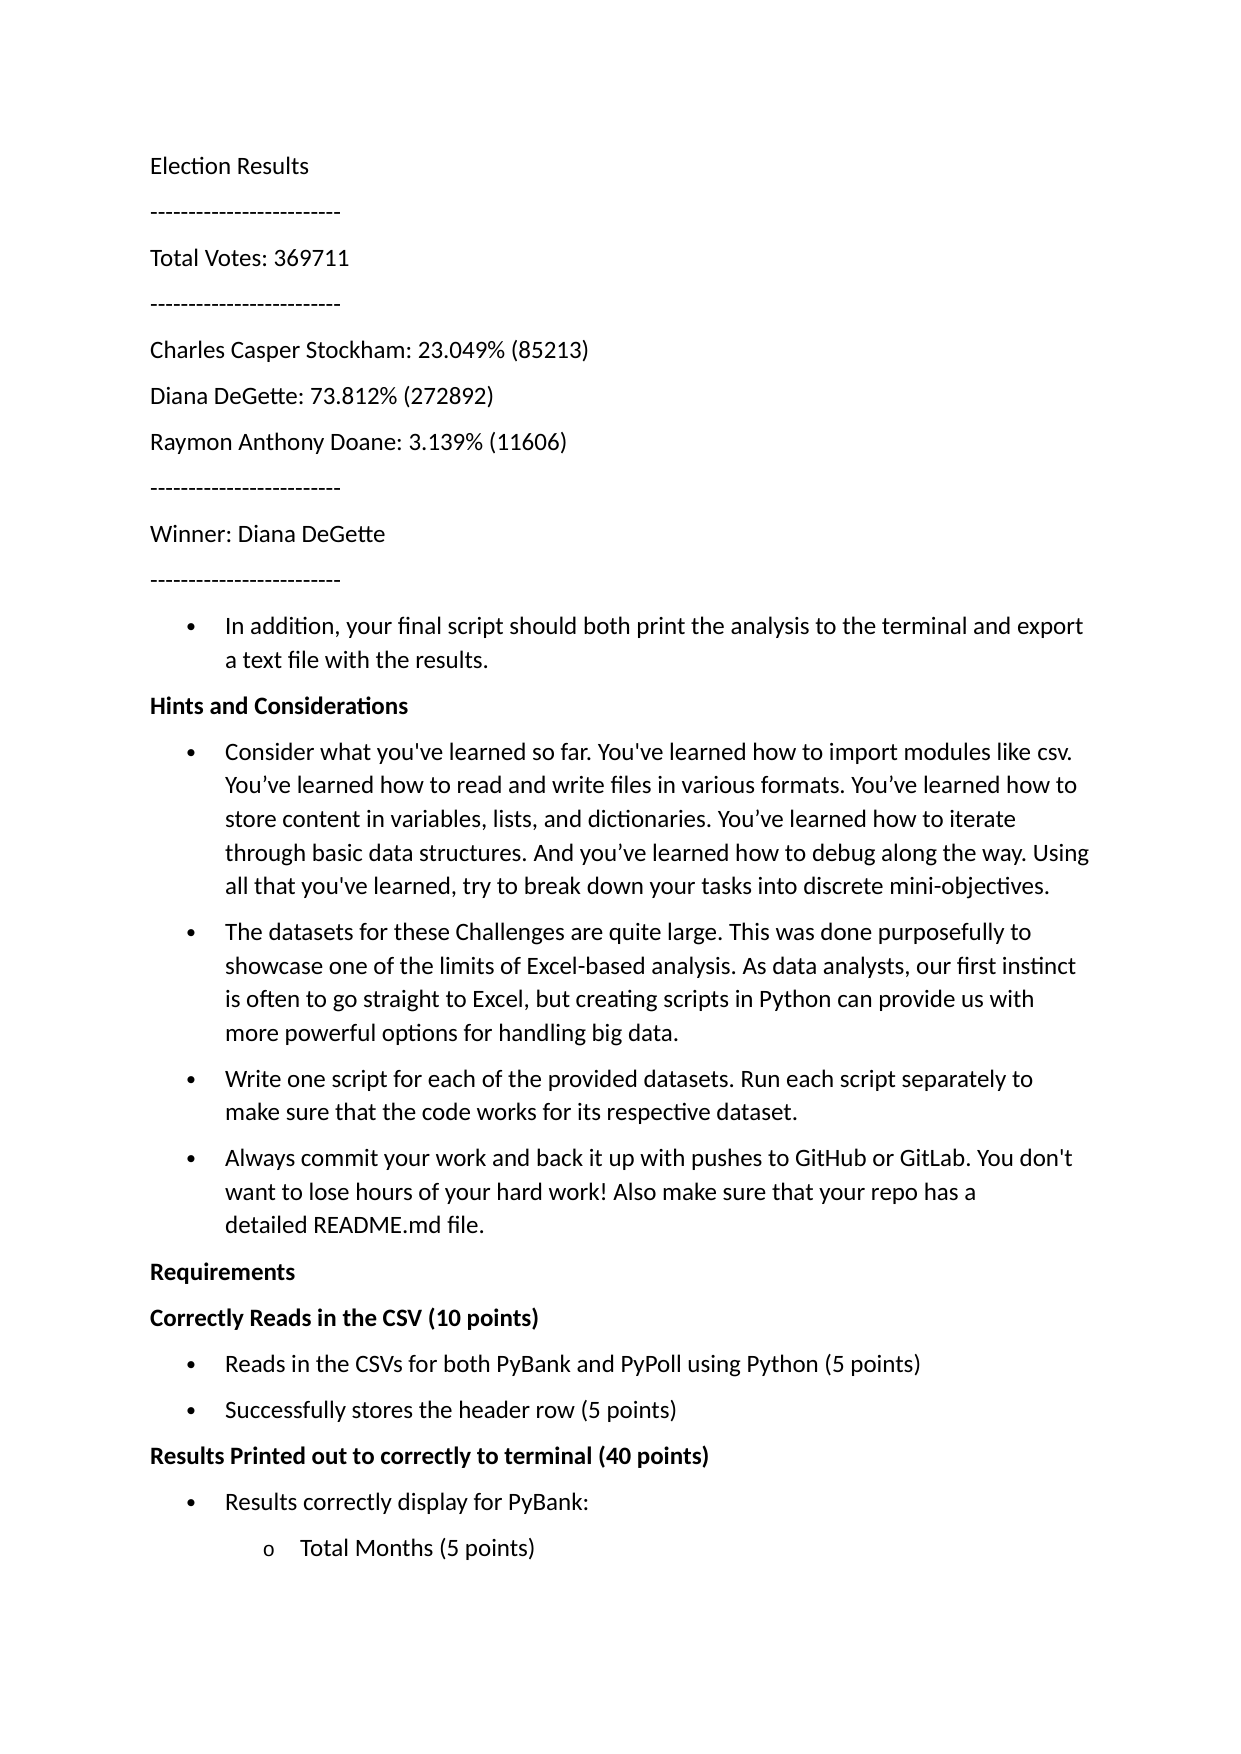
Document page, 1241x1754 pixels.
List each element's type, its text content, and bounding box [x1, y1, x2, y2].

text Hints and Considerations [150, 690, 1090, 721]
list In addition, your final script should both print the analysis to the terminal and export a text file with the results. [187, 610, 1090, 674]
list Consider what you've learned so far. You've learned how to import modules like csv. You’ve learned how to read and write files in various formats. You’ve learned how to store content in variables, lists, and dictionaries. You’ve learned how to iterate through basic data structures. And you’ve learned how to debug along the way. Using all that you've learned, try to break down your tasks into discrete mini-objectives. [187, 736, 1090, 901]
text Results Printed out to correctly to terminal (40 points) [150, 1440, 1090, 1470]
text Election Results [150, 150, 1090, 181]
text Total Votes: 369711 [150, 242, 1090, 273]
text Diana DeGette: 73.812% (272892) [150, 380, 1090, 411]
list Always commit your work and back it up with pushes to GitHub or GitLab. You don't want to lose hours of your hard work! Also make sure that your repo has a detailed README.md file. [187, 1142, 1090, 1240]
text Winner: Diana DeGette [150, 518, 1090, 549]
text ------------------------- [150, 472, 1090, 503]
text Correctly Reads in the CSV (10 points) [150, 1302, 1090, 1332]
list Results correctly display for PyBank: [187, 1486, 1090, 1516]
list Write one script for each of the provided datasets. Run each script separately to make sure that the code works for its respective dataset. [187, 1063, 1090, 1127]
list Successfully stores the header row (5 points) [187, 1394, 1090, 1424]
text ------------------------- [150, 288, 1090, 319]
text ------------------------- [150, 196, 1090, 227]
list Reads in the CSVs for both PyBank and PyPoll using Python (5 points) [187, 1348, 1090, 1378]
text Raymon Anthony Doane: 3.139% (11606) [150, 426, 1090, 457]
text ------------------------- [150, 564, 1090, 595]
text Requirements [150, 1256, 1090, 1286]
list The datasets for these Challenges are quite large. This was done purposefully to showcase one of the limits of Excel-based analysis. As data analysts, our first instinct is often to go straight to Excel, but creating scripts in Python can provide us with more powerful options for handling big data. [187, 916, 1090, 1047]
list Total Months (5 points) [262, 1532, 1090, 1562]
text Charles Casper Stockham: 23.049% (85213) [150, 334, 1090, 365]
